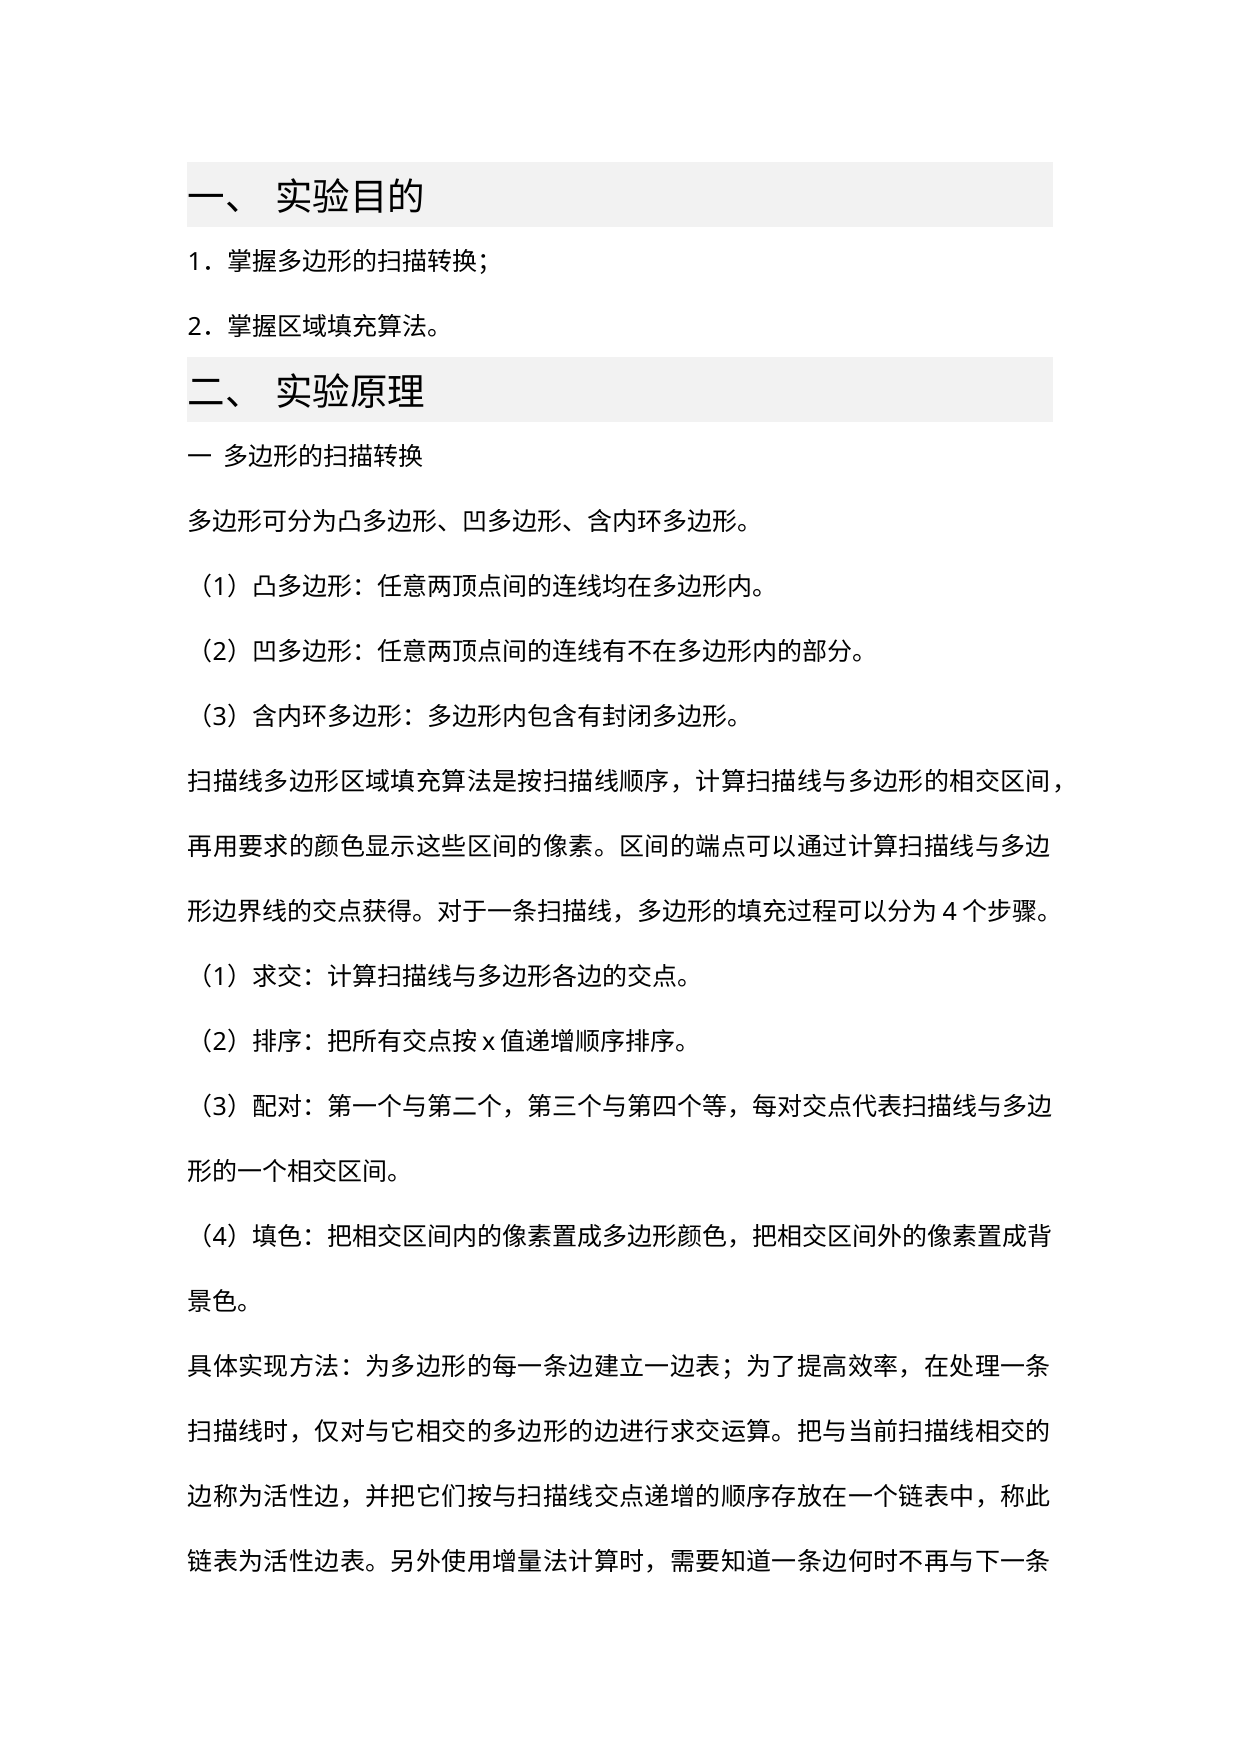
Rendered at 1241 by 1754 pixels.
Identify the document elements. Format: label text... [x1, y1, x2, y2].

text 1．掌握多边形的扫描转换； [187, 227, 1053, 292]
text 二、 实验原理 [187, 357, 1053, 422]
text 一、 实验目的 [187, 162, 1053, 227]
text （4）填色：把相交区间内的像素置成多边形颜色，把相交区间外的像素置成背景色。 [187, 1202, 1053, 1332]
text 扫描线多边形区域填充算法是按扫描线顺序，计算扫描线与多边形的相交区间，再用要求的颜色显示这些区间的像素。区间的端点可以通过计算扫描线与多边形边界线的交点获得。对于一条扫描线，多边形的填充过程可以分为4个步骤。 [187, 747, 1053, 942]
text （2）排序：把所有交点按x值递增顺序排序。 [187, 1007, 1053, 1072]
text （2）凹多边形：任意两顶点间的连线有不在多边形内的部分。 [187, 617, 1053, 682]
text （3）配对：第一个与第二个，第三个与第四个等，每对交点代表扫描线与多边形的一个相交区间。 [187, 1072, 1053, 1202]
text 多边形可分为凸多边形、凹多边形、含内环多边形。 [187, 487, 1053, 552]
text 2．掌握区域填充算法。 [187, 292, 1053, 357]
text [187, 1332, 1053, 1592]
text （3）含内环多边形：多边形内包含有封闭多边形。 [187, 682, 1053, 747]
text （1）凸多边形：任意两顶点间的连线均在多边形内。 [187, 552, 1053, 617]
text 一 多边形的扫描转换 [187, 422, 1053, 487]
text （1）求交：计算扫描线与多边形各边的交点。 [187, 942, 1053, 1007]
